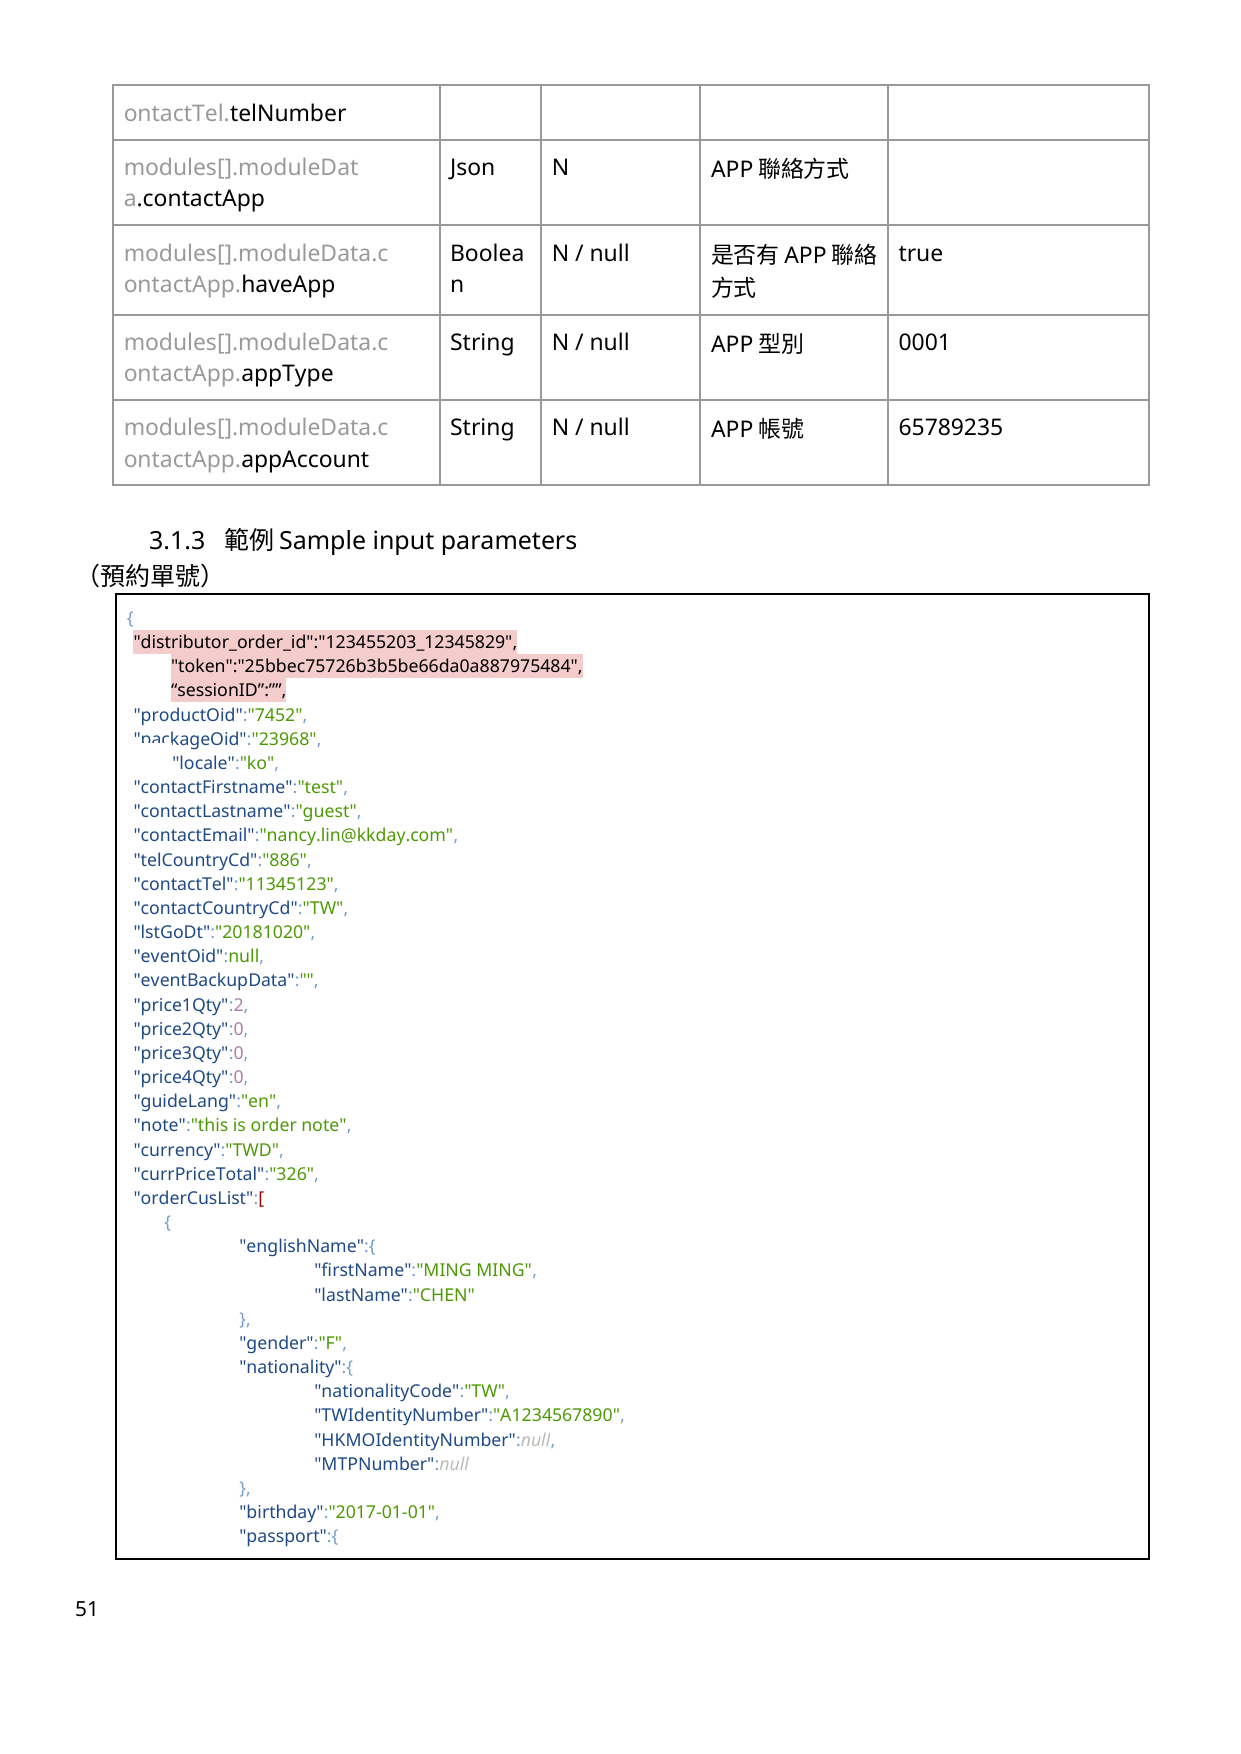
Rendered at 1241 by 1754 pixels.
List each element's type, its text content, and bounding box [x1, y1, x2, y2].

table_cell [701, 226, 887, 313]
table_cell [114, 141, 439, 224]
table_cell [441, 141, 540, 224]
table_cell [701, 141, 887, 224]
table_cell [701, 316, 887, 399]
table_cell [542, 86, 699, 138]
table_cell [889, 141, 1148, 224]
list 範例Sample input parameters [279, 520, 1165, 557]
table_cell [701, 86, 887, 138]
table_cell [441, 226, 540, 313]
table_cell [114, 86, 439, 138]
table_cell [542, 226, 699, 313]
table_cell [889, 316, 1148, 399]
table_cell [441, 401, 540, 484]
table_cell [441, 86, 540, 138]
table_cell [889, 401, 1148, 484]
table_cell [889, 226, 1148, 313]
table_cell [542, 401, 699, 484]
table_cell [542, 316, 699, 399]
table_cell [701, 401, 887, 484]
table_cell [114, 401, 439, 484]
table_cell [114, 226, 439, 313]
list 範例Sample input parameters [149, 520, 224, 557]
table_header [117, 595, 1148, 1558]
text （預約單號） [75, 557, 1165, 593]
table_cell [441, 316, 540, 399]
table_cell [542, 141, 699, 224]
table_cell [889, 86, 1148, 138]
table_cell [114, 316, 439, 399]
